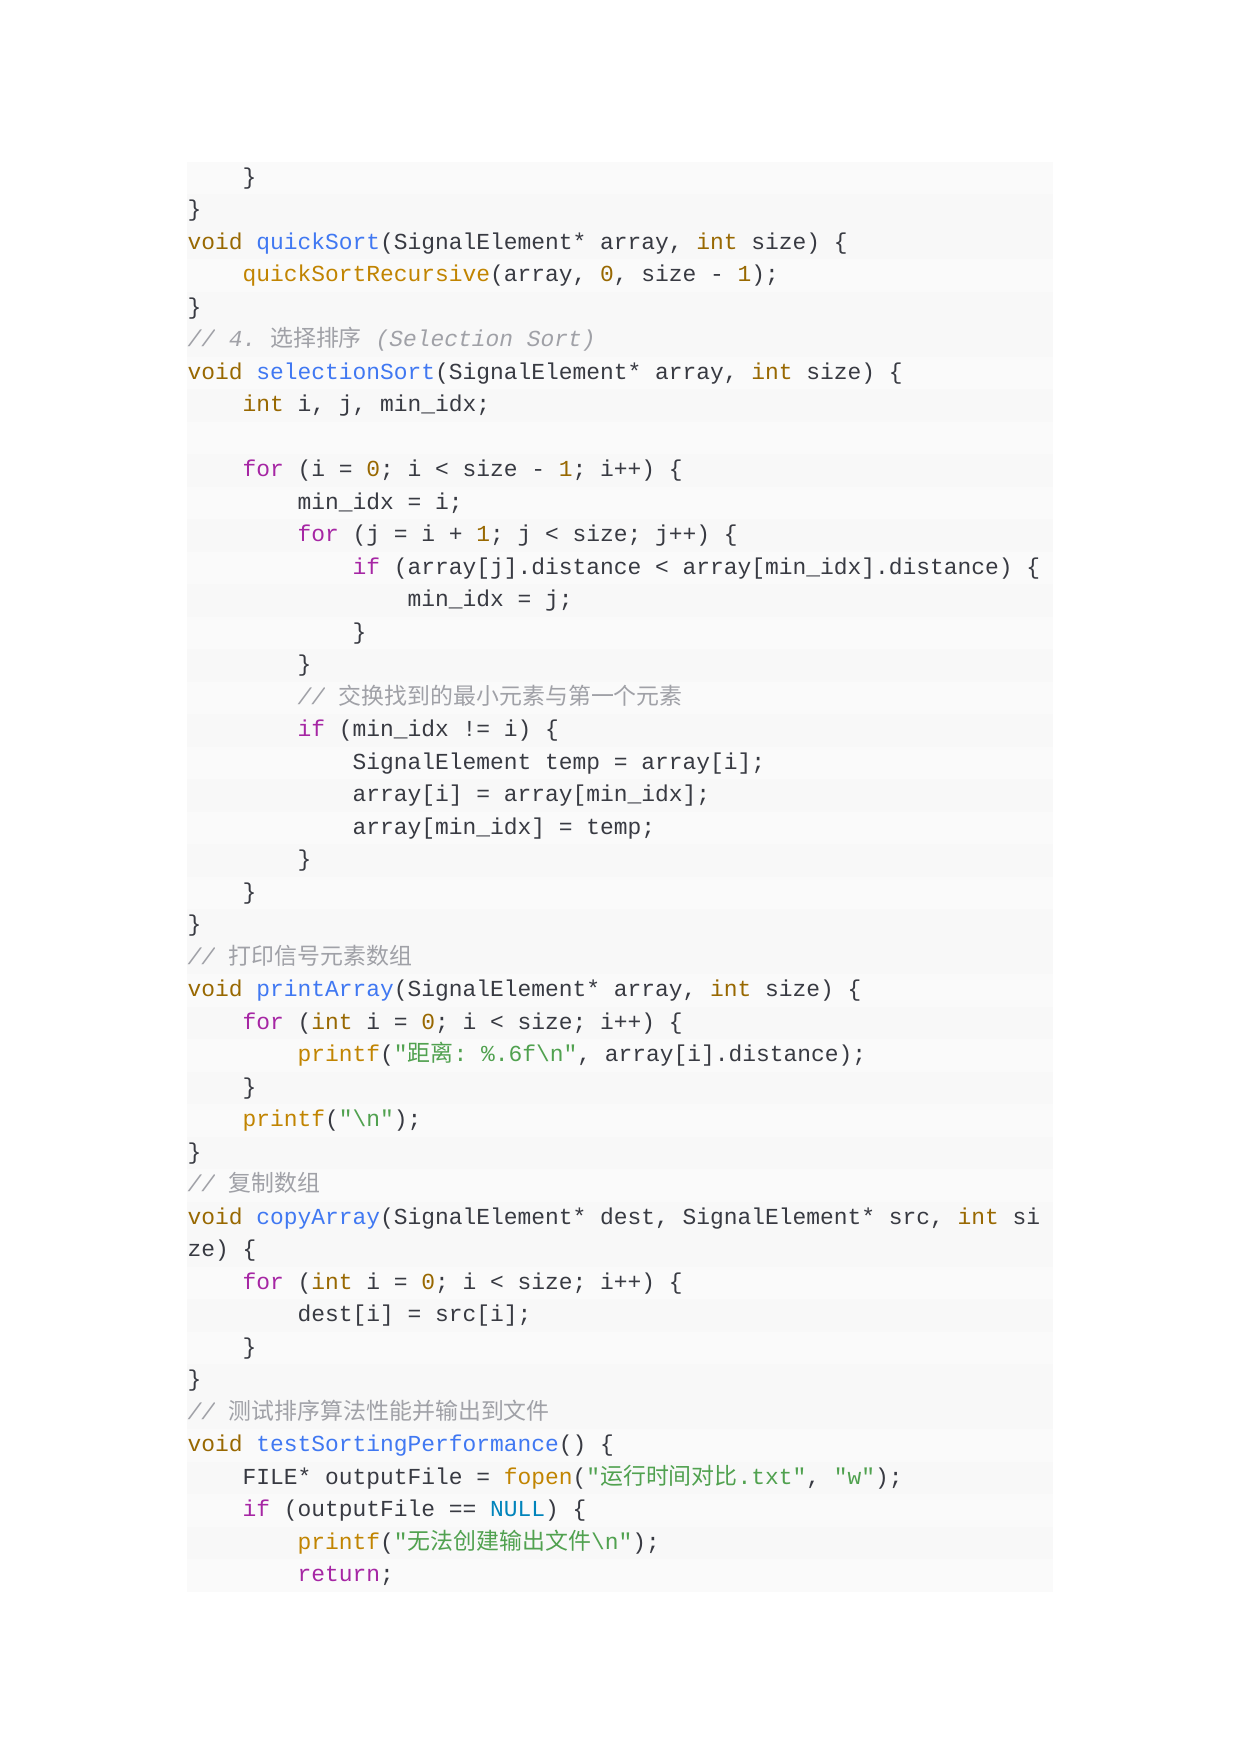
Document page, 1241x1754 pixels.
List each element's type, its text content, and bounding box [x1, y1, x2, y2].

text } [187, 162, 1053, 194]
text if (array[j].distance < array[min_idx].distance) { [187, 552, 1053, 584]
text for (i = 0; i < size - 1; i++) { [187, 454, 1053, 487]
text // 打印信号元素数组 [187, 942, 1053, 974]
text } [187, 292, 1053, 324]
text SignalElement temp = array[i]; [187, 747, 1053, 779]
text array[i] = array[min_idx]; [187, 779, 1053, 812]
text } [187, 909, 1053, 942]
text min_idx = j; [187, 584, 1053, 617]
text int i, j, min_idx; [187, 389, 1053, 422]
text printf("无法创建输出文件\n"); [187, 1527, 1053, 1559]
text void testSortingPerformance() { [187, 1429, 1053, 1462]
text void printArray(SignalElement* array, int size) { [187, 974, 1053, 1007]
text void selectionSort(SignalElement* array, int size) { [187, 357, 1053, 389]
text for (int i = 0; i < size; i++) { [187, 1267, 1053, 1299]
text } [187, 1364, 1053, 1397]
text dest[i] = src[i]; [187, 1299, 1053, 1332]
text void quickSort(SignalElement* array, int size) { [187, 227, 1053, 259]
text } [187, 1332, 1053, 1364]
text if (outputFile == NULL) { [187, 1494, 1053, 1527]
text } [187, 844, 1053, 877]
text for (int i = 0; i < size; i++) { [187, 1007, 1053, 1039]
text min_idx = i; [187, 487, 1053, 519]
text quickSortRecursive(array, 0, size - 1); [187, 259, 1053, 292]
text array[min_idx] = temp; [187, 812, 1053, 844]
text printf("\n"); [187, 1104, 1053, 1137]
text return; [187, 1559, 1053, 1592]
text } [187, 1137, 1053, 1169]
text for (j = i + 1; j < size; j++) { [187, 519, 1053, 552]
text if (min_idx != i) { [187, 714, 1053, 747]
text printf("距离: %.6f\n", array[i].distance); [187, 1039, 1053, 1072]
text // 测试排序算法性能并输出到文件 [187, 1397, 1053, 1429]
text // 交换找到的最小元素与第一个元素 [187, 682, 1053, 714]
text // 复制数组 [187, 1169, 1053, 1202]
text } [187, 617, 1053, 649]
text } [187, 649, 1053, 682]
text } [187, 877, 1053, 909]
text } [187, 194, 1053, 227]
text } [187, 1072, 1053, 1104]
text // 4. 选择排序 (Selection Sort) [187, 324, 1053, 357]
text FILE* outputFile = fopen("运行时间对比.txt", "w"); [187, 1462, 1053, 1494]
text void copyArray(SignalElement* dest, SignalElement* src, int size) { [187, 1202, 1053, 1267]
